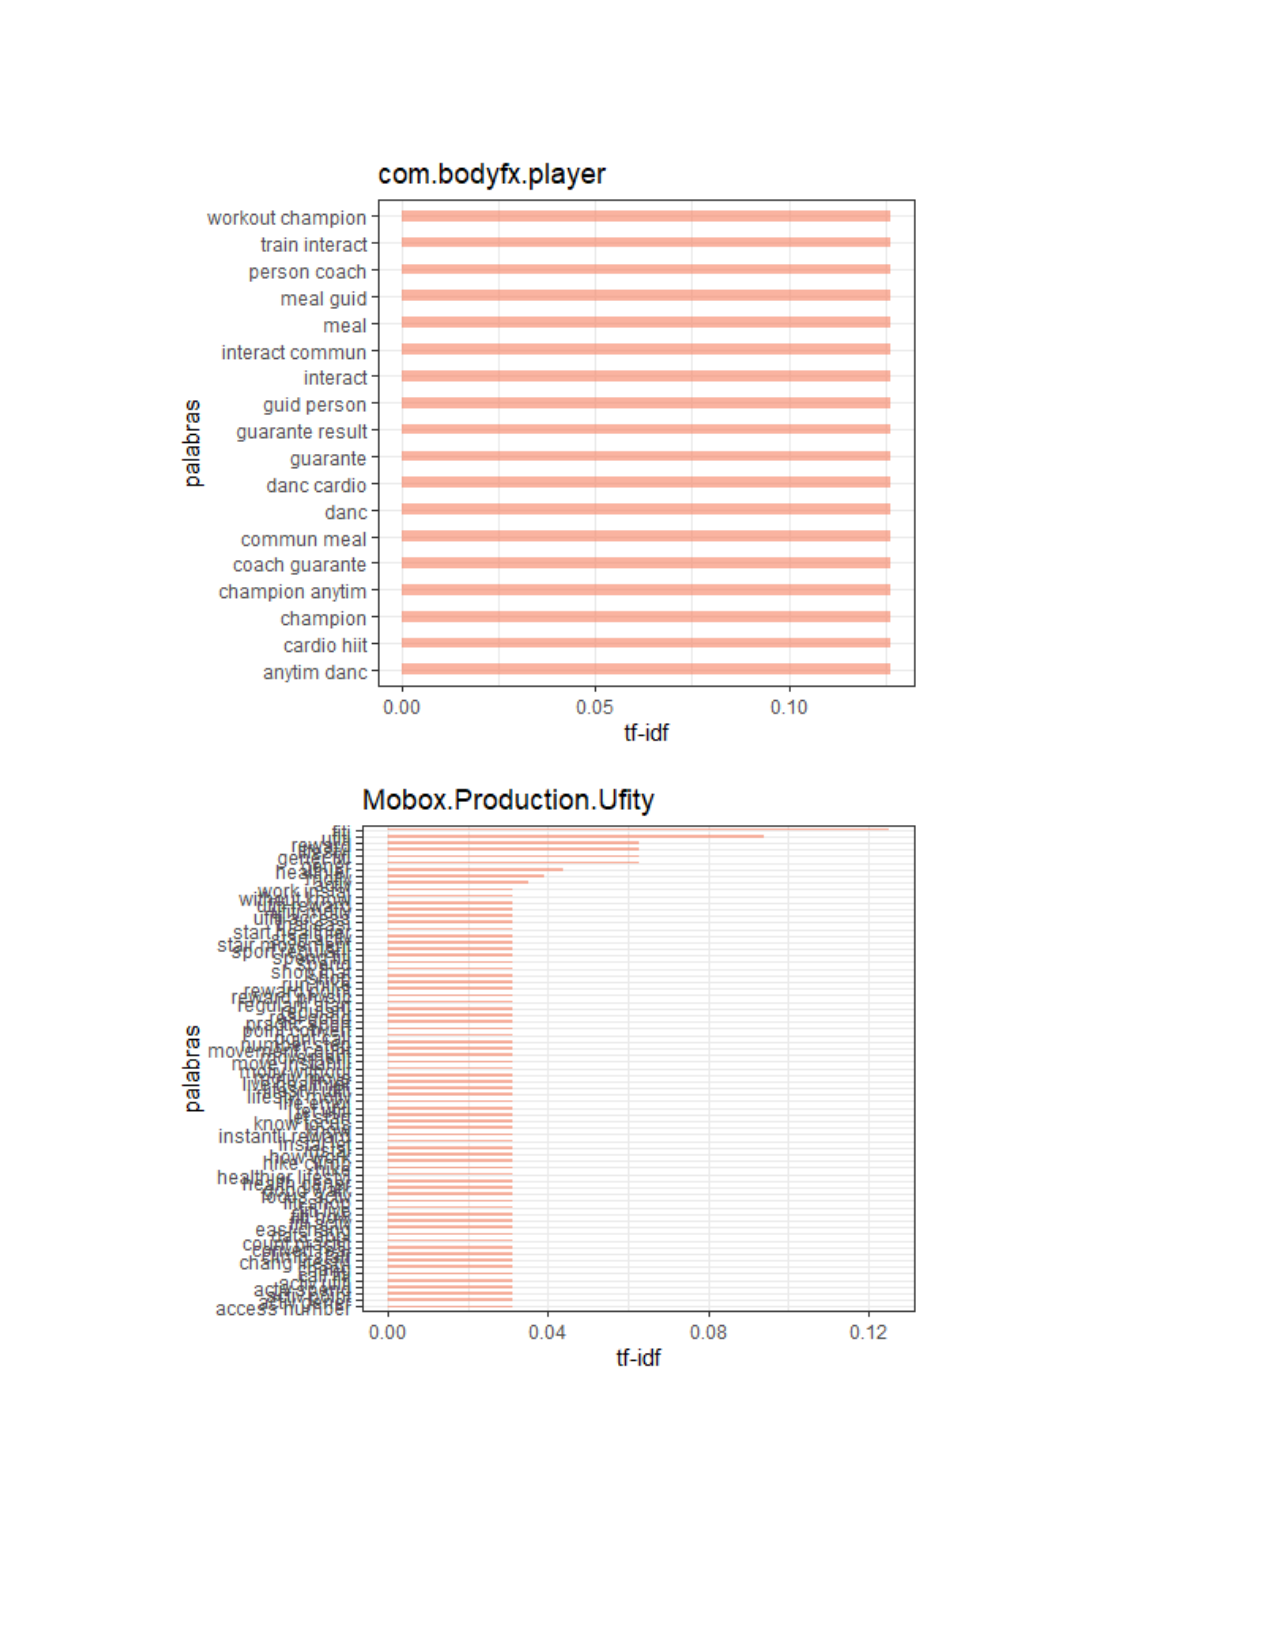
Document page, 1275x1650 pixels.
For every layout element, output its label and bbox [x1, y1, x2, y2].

picture [168, 775, 927, 1382]
picture [168, 150, 927, 757]
